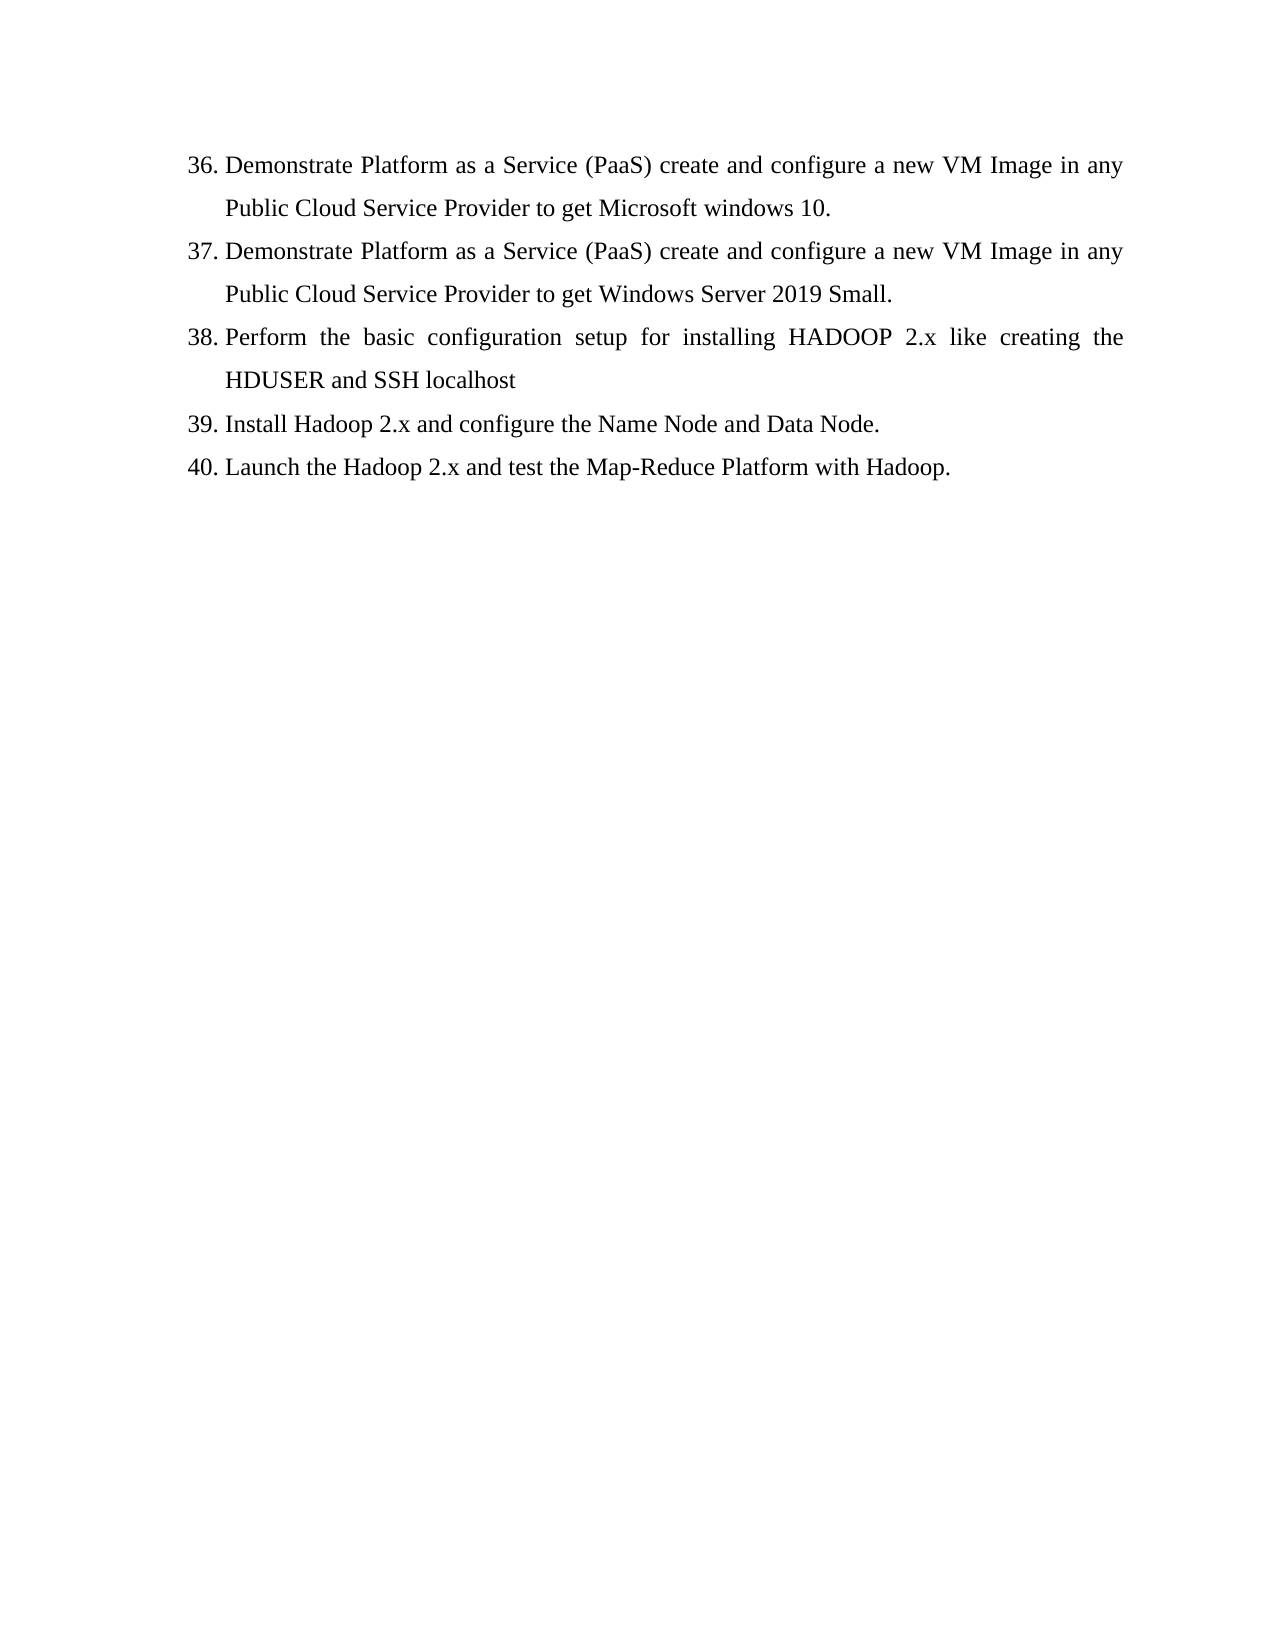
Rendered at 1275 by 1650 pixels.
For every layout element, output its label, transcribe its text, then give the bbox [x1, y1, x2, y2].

list Demonstrate Platform as a Service (PaaS) create and configure a new VM Image in any Public Cloud Service Provider to get Microsoft windows 10. [187, 150, 1125, 222]
list Install Hadoop 2.x and configure the Name Node and Data Node. [187, 409, 1125, 437]
list Perform the basic configuration setup for installing HADOOP 2.x like creating the HDUSER and SSH localhost [187, 322, 1125, 394]
list Launch the Hadoop 2.x and test the Map-Reduce Platform with Hadoop. [187, 452, 1125, 481]
list Demonstrate Platform as a Service (PaaS) create and configure a new VM Image in any Public Cloud Service Provider to get Windows Server 2019 Small. [187, 236, 1125, 308]
